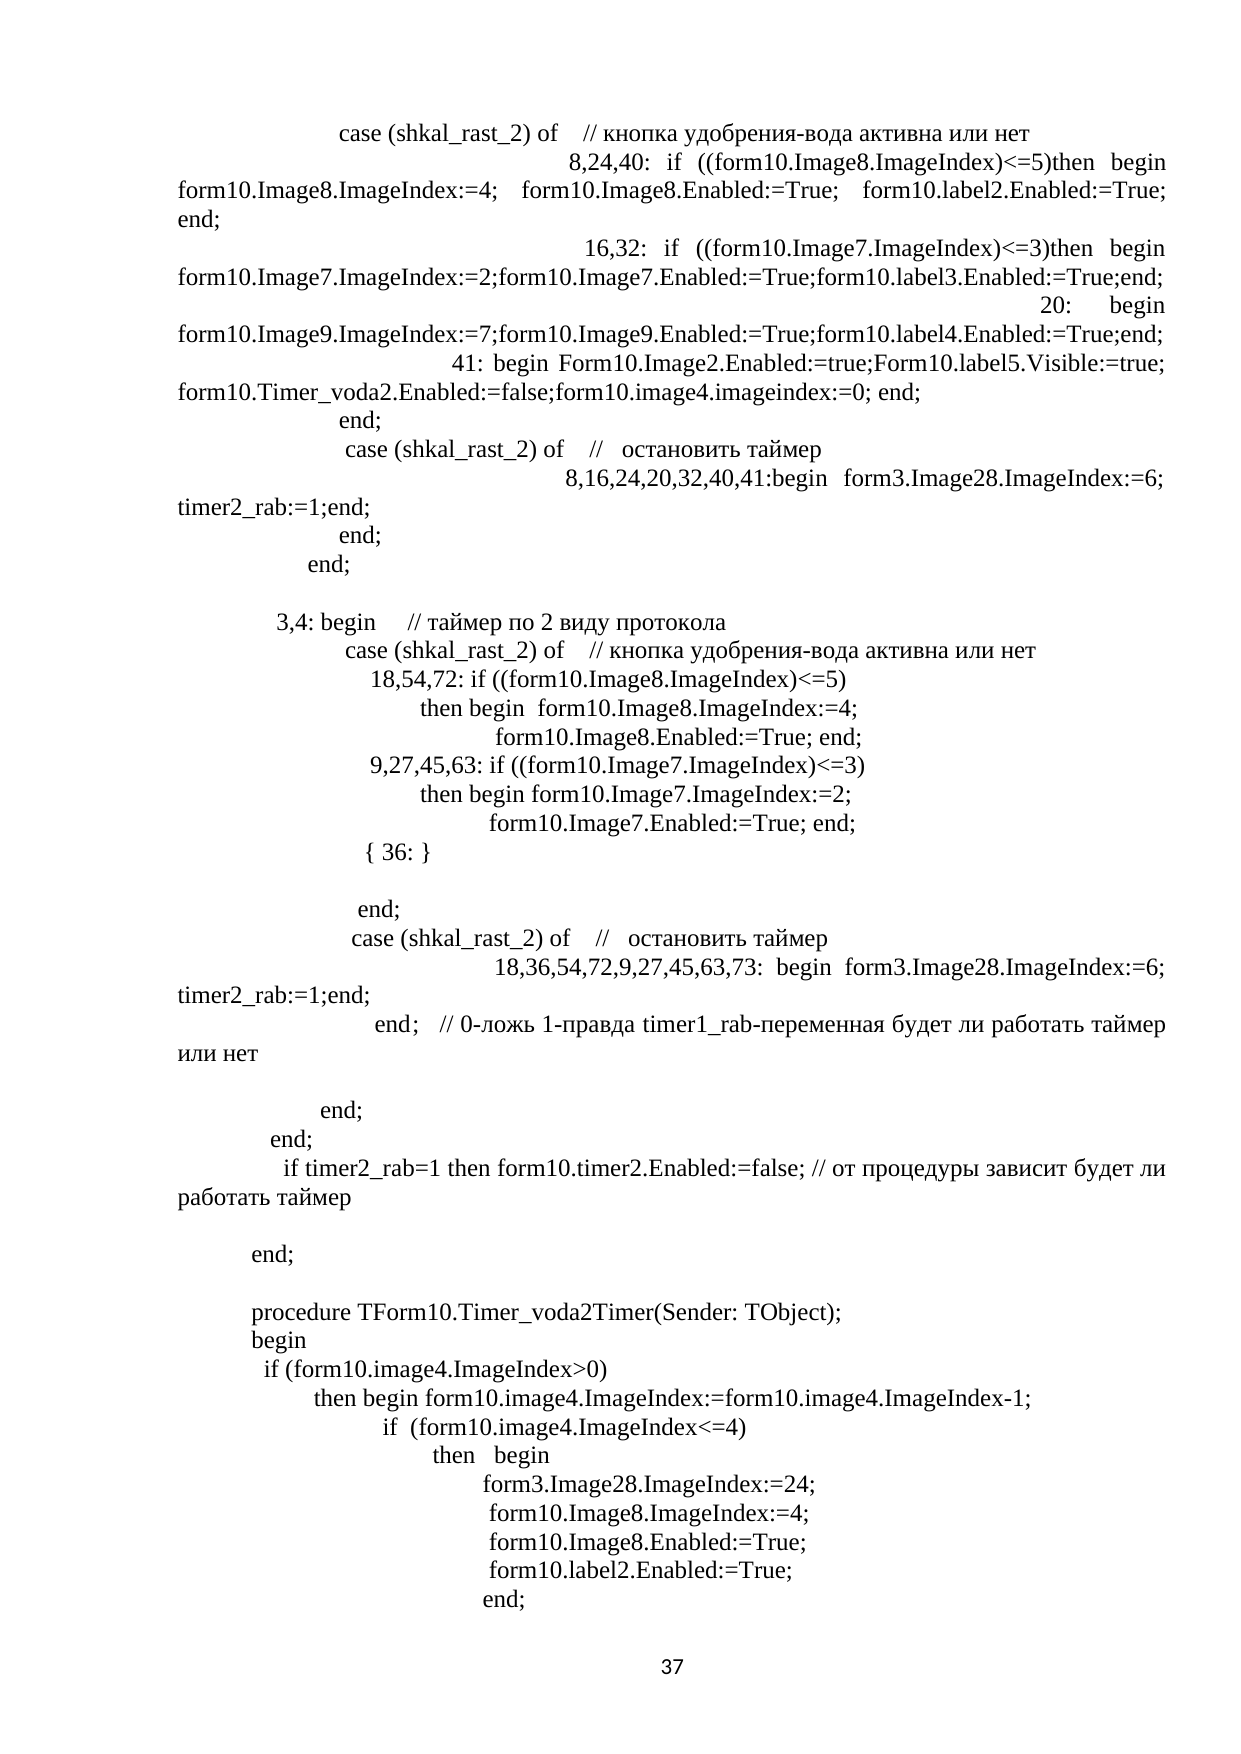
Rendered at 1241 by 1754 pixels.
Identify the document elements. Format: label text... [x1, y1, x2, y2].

text if timer2_rab=1 then form10.timer2.Enabled:=false; // от процедуры зависит будет ли работать таймер [177, 1153, 1167, 1211]
text end; [177, 549, 1167, 578]
text then begin [177, 1441, 1167, 1469]
text 41: begin Form10.Image2.Enabled:=true;Form10.label5.Visible:=true; form10.Timer_voda2.Enabled:=false;form10.image4.imageindex:=0; end; [177, 348, 1167, 406]
text case (shkal_rast_2) of // кнопка удобрения-вода активна или нет [177, 118, 1167, 147]
text procedure TForm10.Timer_voda2Timer(Sender: TObject); [177, 1297, 1167, 1326]
text then begin form10.image4.ImageIndex:=form10.image4.ImageIndex-1; [177, 1383, 1167, 1412]
text form10.Image8.Enabled:=True; end; [177, 722, 1167, 751]
text if (form10.image4.ImageIndex<=4) [177, 1412, 1167, 1441]
text if (form10.image4.ImageIndex>0) [177, 1354, 1167, 1383]
text form10.Image8.ImageIndex:=4; [177, 1498, 1167, 1527]
text then begin form10.Image7.ImageIndex:=2; [177, 779, 1167, 808]
text end; [177, 1584, 1167, 1613]
text 18,54,72: if ((form10.Image8.ImageIndex)<=5) [177, 664, 1167, 693]
text 16,32: if ((form10.Image7.ImageIndex)<=3)then begin form10.Image7.ImageIndex:=2;form10.Image7.Enabled:=True;form10.label3.Enabled:=True;end; [177, 233, 1167, 291]
text end; [177, 1124, 1167, 1153]
text form3.Image28.ImageIndex:=24; [177, 1469, 1167, 1498]
text form10.Image8.Enabled:=True; [177, 1527, 1167, 1556]
text end; [177, 1239, 1167, 1268]
text end; [177, 894, 1167, 923]
text begin [177, 1326, 1167, 1354]
text 9,27,45,63: if ((form10.Image7.ImageIndex)<=3) [177, 751, 1167, 779]
text case (shkal_rast_2) of // остановить таймер [177, 434, 1167, 463]
text end; [177, 521, 1167, 549]
text then begin form10.Image8.ImageIndex:=4; [177, 693, 1167, 722]
text case (shkal_rast_2) of // кнопка удобрения-вода активна или нет [177, 636, 1167, 664]
text end; [177, 1096, 1167, 1124]
text { 36: } [177, 837, 1167, 866]
text 8,16,24,20,32,40,41:begin form3.Image28.ImageIndex:=6; timer2_rab:=1;end; [177, 463, 1167, 521]
text 20: begin form10.Image9.ImageIndex:=7;form10.Image9.Enabled:=True;form10.label4.Enabled:=True;end; [177, 291, 1167, 348]
text end; [177, 406, 1167, 434]
text 3,4: begin // таймер по 2 виду протокола [177, 607, 1167, 636]
text 18,36,54,72,9,27,45,63,73: begin form3.Image28.ImageIndex:=6; timer2_rab:=1;end; [177, 952, 1167, 1009]
text end; // 0-ложь 1-правда timer1_rab-переменная будет ли работать таймер или нет [177, 1009, 1167, 1067]
text 8,24,40: if ((form10.Image8.ImageIndex)<=5)then begin form10.Image8.ImageIndex:=4; form10.Image8.Enabled:=True; form10.label2.Enabled:=True; end; [177, 147, 1167, 233]
text form10.Image7.Enabled:=True; end; [177, 808, 1167, 837]
text form10.label2.Enabled:=True; [177, 1556, 1167, 1584]
text case (shkal_rast_2) of // остановить таймер [177, 923, 1167, 952]
